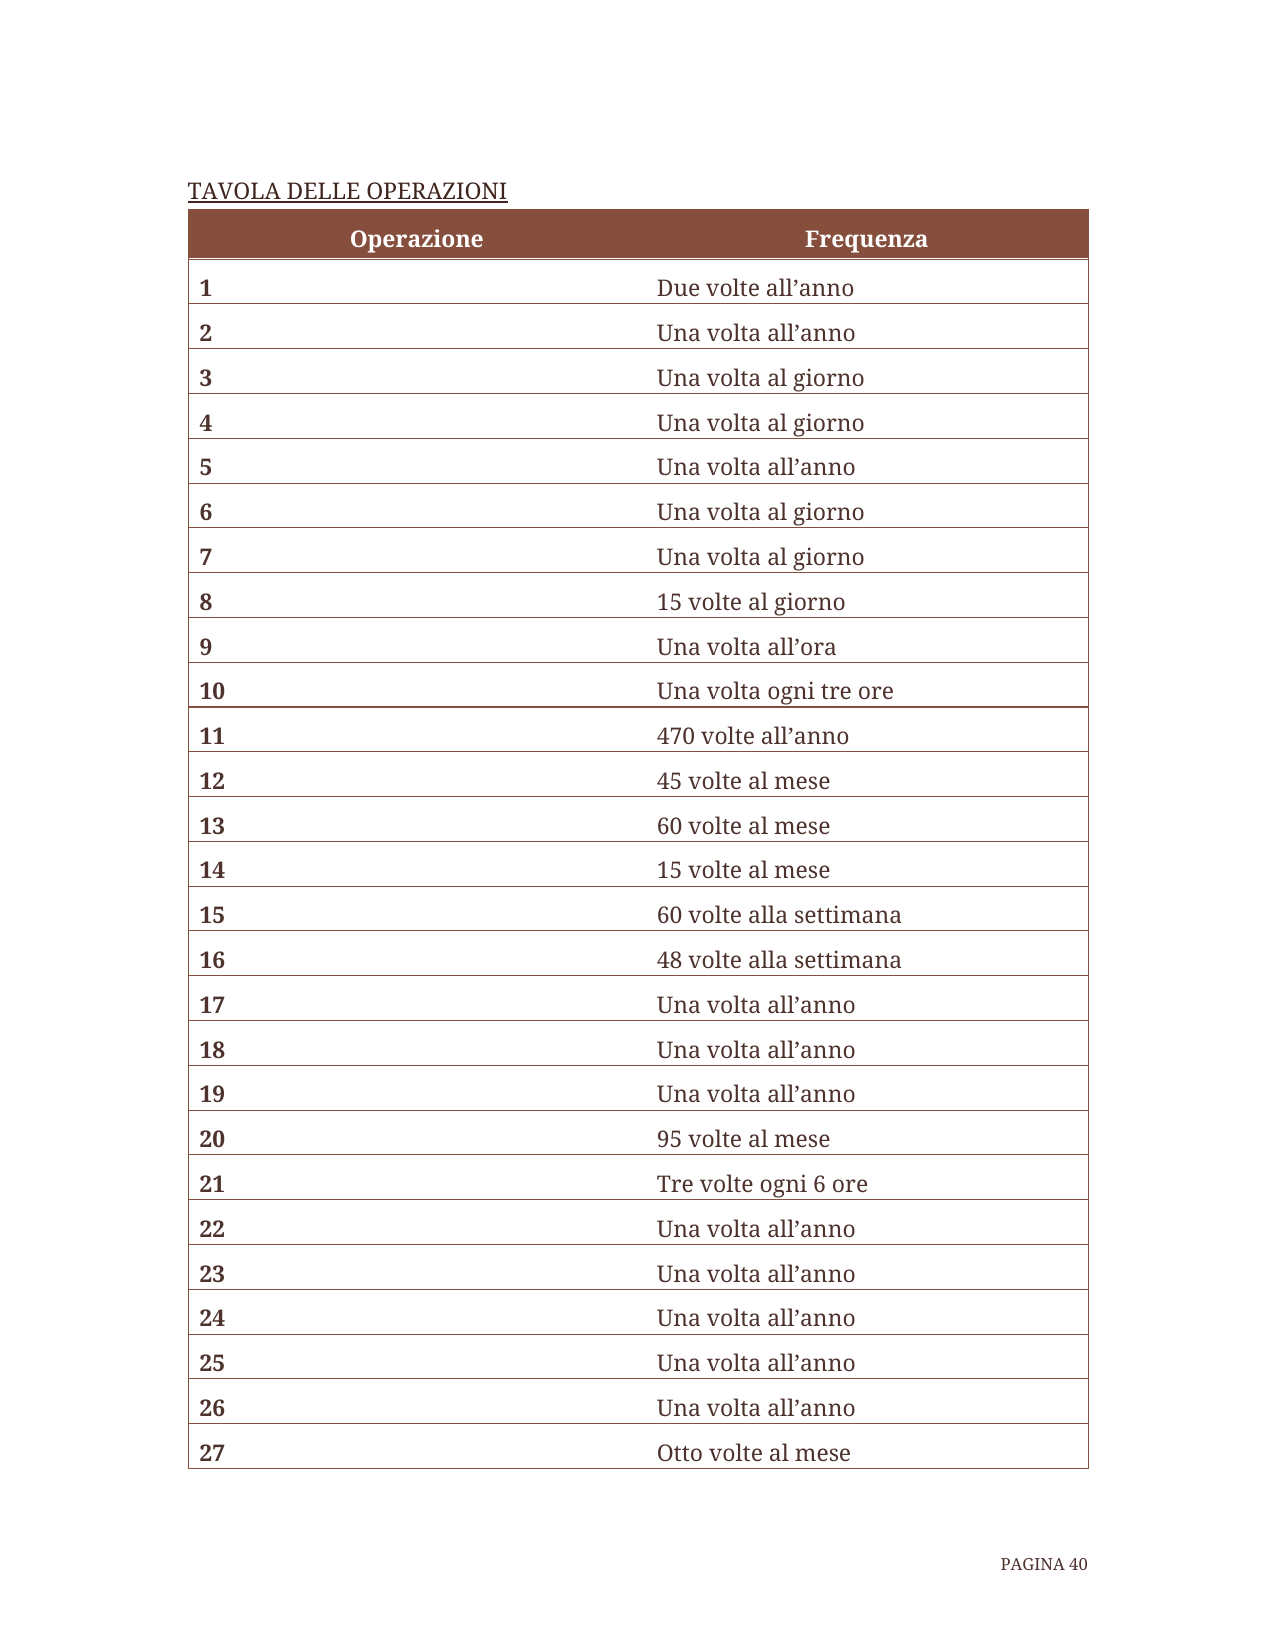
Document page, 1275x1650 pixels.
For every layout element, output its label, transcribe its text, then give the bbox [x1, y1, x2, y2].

table_cell Una volta all’anno [645, 1200, 1088, 1244]
table_cell 45 volte al mese [645, 752, 1088, 796]
table_cell 60 volte al mese [645, 797, 1088, 841]
table_cell 1 [189, 260, 645, 303]
table_header Operazione [189, 210, 645, 258]
table_cell 48 volte alla settimana [645, 931, 1088, 975]
table_cell 15 volte al mese [645, 842, 1088, 886]
table_cell 95 volte al mese [645, 1111, 1088, 1154]
table_cell 60 volte alla settimana [645, 887, 1088, 930]
table_cell Una volta all’anno [645, 1245, 1088, 1289]
table_header Frequenza [645, 210, 1088, 258]
table_cell 22 [189, 1200, 645, 1244]
table_cell 15 [189, 887, 645, 930]
subtitle Tavola delle operazioni [187, 175, 1087, 206]
table_cell Due volte all’anno [645, 260, 1088, 303]
table_cell 16 [189, 931, 645, 975]
table_cell Otto volte al mese [645, 1424, 1088, 1468]
table_cell 24 [189, 1290, 645, 1333]
table_cell 2 [189, 304, 645, 348]
table_cell Una volta al giorno [645, 528, 1088, 572]
table_cell Una volta all’anno [645, 976, 1088, 1020]
table_cell 7 [189, 528, 645, 572]
table_cell 17 [189, 976, 645, 1020]
table_cell 15 volte al giorno [645, 573, 1088, 617]
table_cell 14 [189, 842, 645, 886]
table_cell Una volta al giorno [645, 394, 1088, 438]
table_cell Una volta all’anno [645, 1021, 1088, 1065]
table_cell 13 [189, 797, 645, 841]
table_cell Una volta all’anno [645, 1335, 1088, 1378]
table_cell 470 volte all’anno [645, 708, 1088, 751]
table_cell Una volta all’anno [645, 304, 1088, 348]
table_cell 27 [189, 1424, 645, 1468]
table_cell 12 [189, 752, 645, 796]
table_cell Una volta all’anno [645, 1066, 1088, 1109]
table_cell 4 [189, 394, 645, 438]
table_cell 5 [189, 439, 645, 482]
table_cell 6 [189, 484, 645, 527]
table_cell 8 [189, 573, 645, 617]
table_cell Una volta all’anno [645, 1290, 1088, 1333]
table_cell Una volta all’anno [645, 439, 1088, 482]
table_cell 21 [189, 1155, 645, 1199]
table_cell 20 [189, 1111, 645, 1154]
table_cell 18 [189, 1021, 645, 1065]
table_cell 11 [189, 708, 645, 751]
table_cell Una volta all’ora [645, 618, 1088, 662]
table_cell 10 [189, 663, 645, 706]
table_cell 25 [189, 1335, 645, 1378]
table_cell 9 [189, 618, 645, 662]
table_cell Una volta ogni tre ore [645, 663, 1088, 706]
table_cell 26 [189, 1379, 645, 1423]
table_cell Tre volte ogni 6 ore [645, 1155, 1088, 1199]
table_cell 23 [189, 1245, 645, 1289]
table_cell Una volta al giorno [645, 484, 1088, 527]
table_cell 19 [189, 1066, 645, 1109]
table_cell Una volta all’anno [645, 1379, 1088, 1423]
table_cell Una volta al giorno [645, 349, 1088, 393]
table_cell 3 [189, 349, 645, 393]
